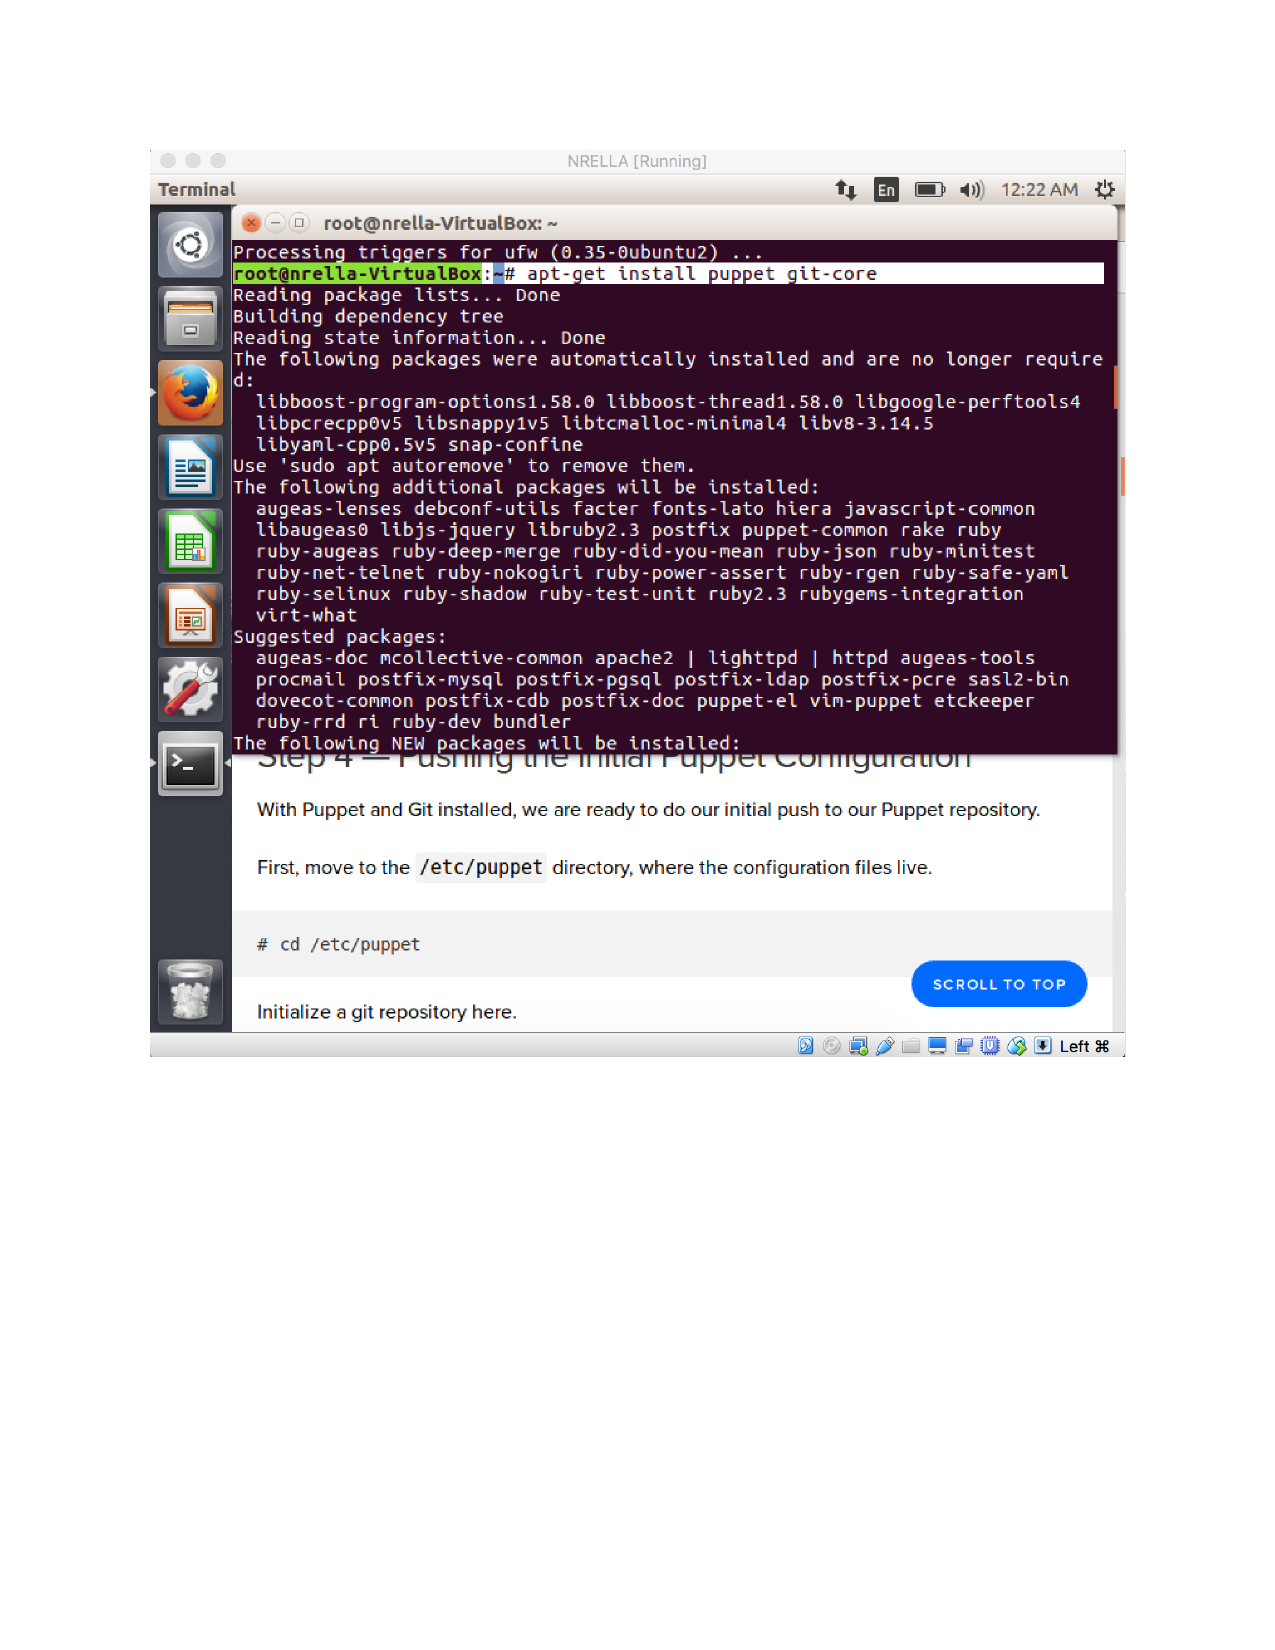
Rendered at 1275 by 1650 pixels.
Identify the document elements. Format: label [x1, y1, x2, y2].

picture [150, 150, 1125, 1057]
